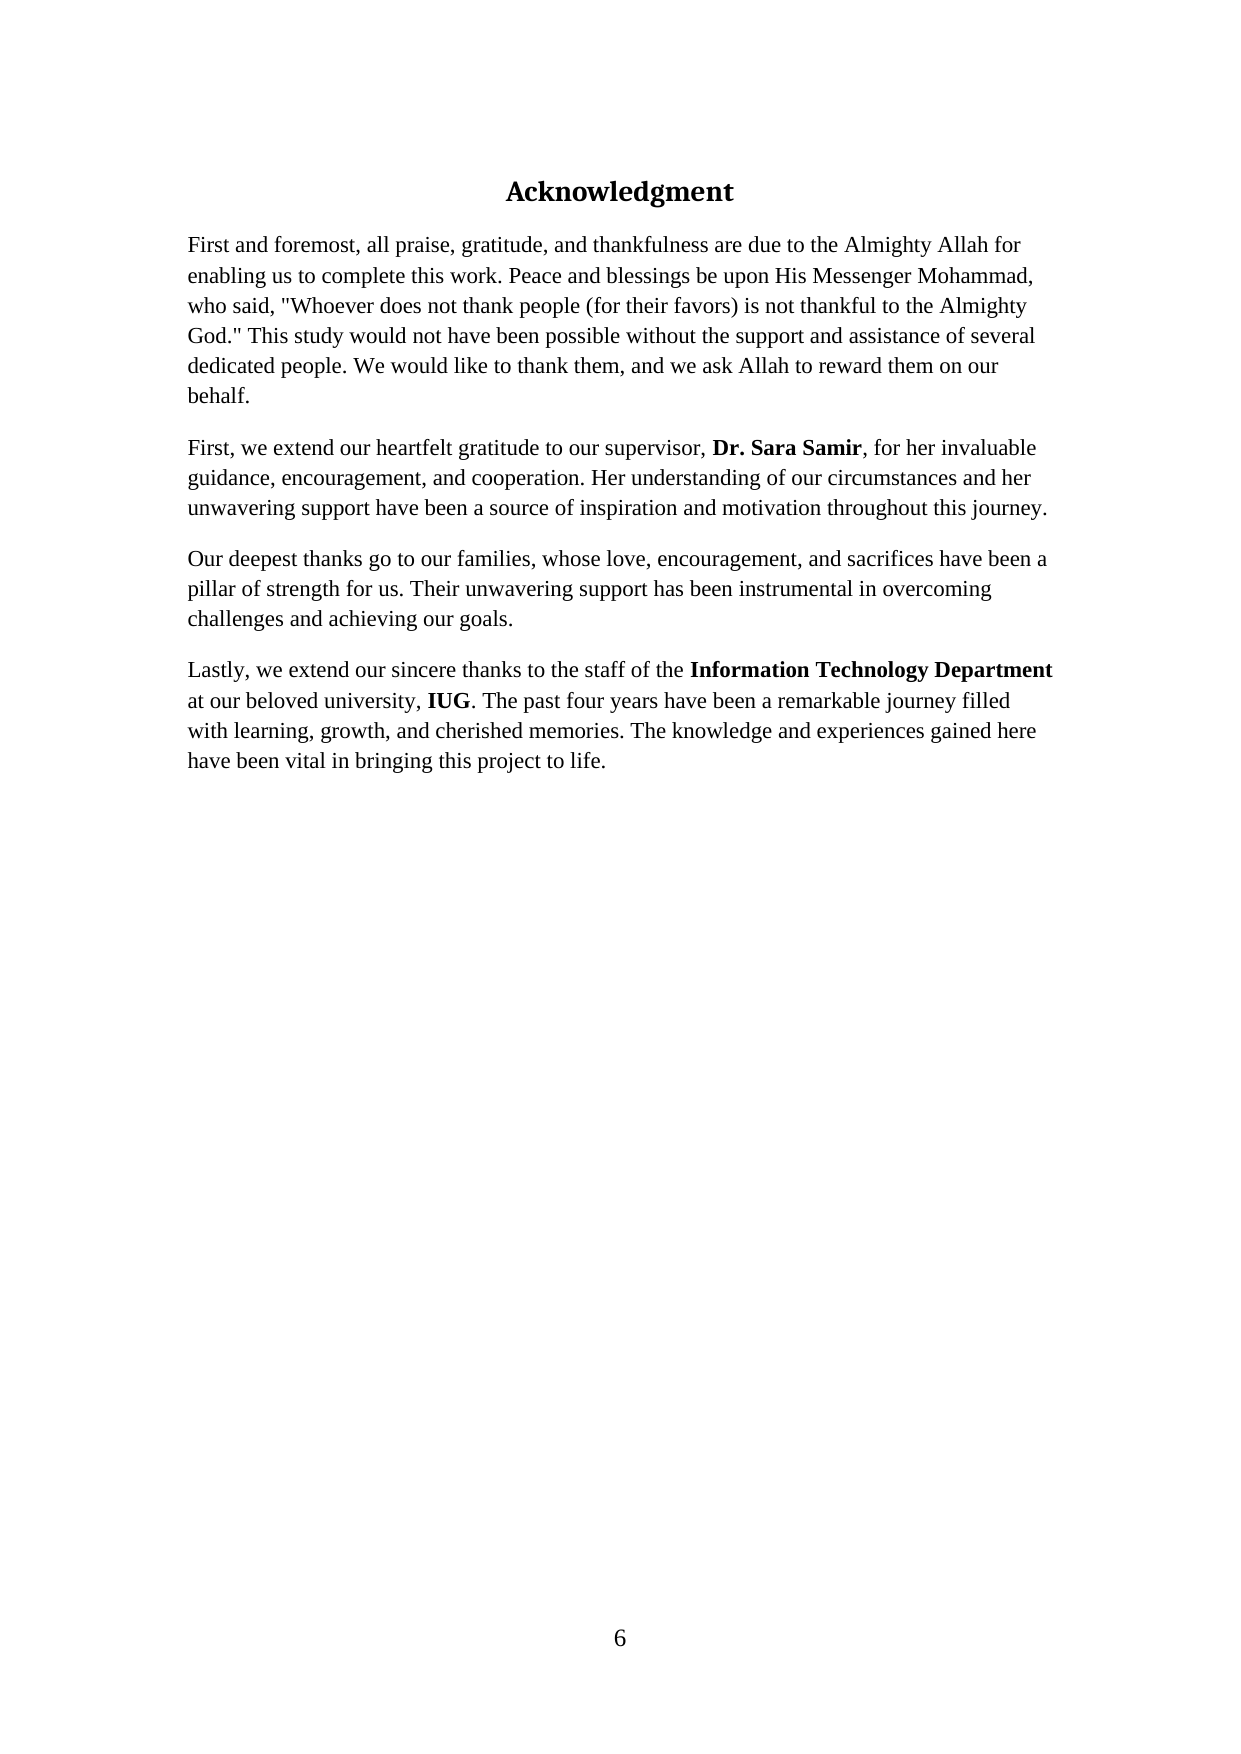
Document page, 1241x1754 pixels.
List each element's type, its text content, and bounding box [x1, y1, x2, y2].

text Our deepest thanks go to our families, whose love, encouragement, and sacrifices have been a pillar of strength for us. Their unwavering support has been instrumental in overcoming challenges and achieving our goals. [187, 545, 1053, 632]
text First and foremost, all praise, gratitude, and thankfulness are due to the Almighty Allah for enabling us to complete this work. Peace and blessings be upon His Messenger Mohammad, who said, "Whoever does not thank people (for their favors) is not thankful to the Almighty God." This study would not have been possible without the support and assistance of several dedicated people. We would like to thank them, and we ask Allah to reward them on our behalf. [187, 232, 1053, 409]
text First, we extend our heartfelt gratitude to our supervisor, Dr. Sara Samir, for her invaluable guidance, encouragement, and cooperation. Her understanding of our circumstances and her unwavering support have been a source of inspiration and motivation throughout this journey. [187, 434, 1053, 520]
text Lastly, we extend our sincere thanks to the staff of the Information Technology Department at our beloved university, IUG. The past four years have been a remarkable journey filled with learning, growth, and cherished memories. The knowledge and experiences gained here have been vital in bringing this project to life. [187, 657, 1053, 773]
subtitle Acknowledgment [187, 175, 1053, 208]
